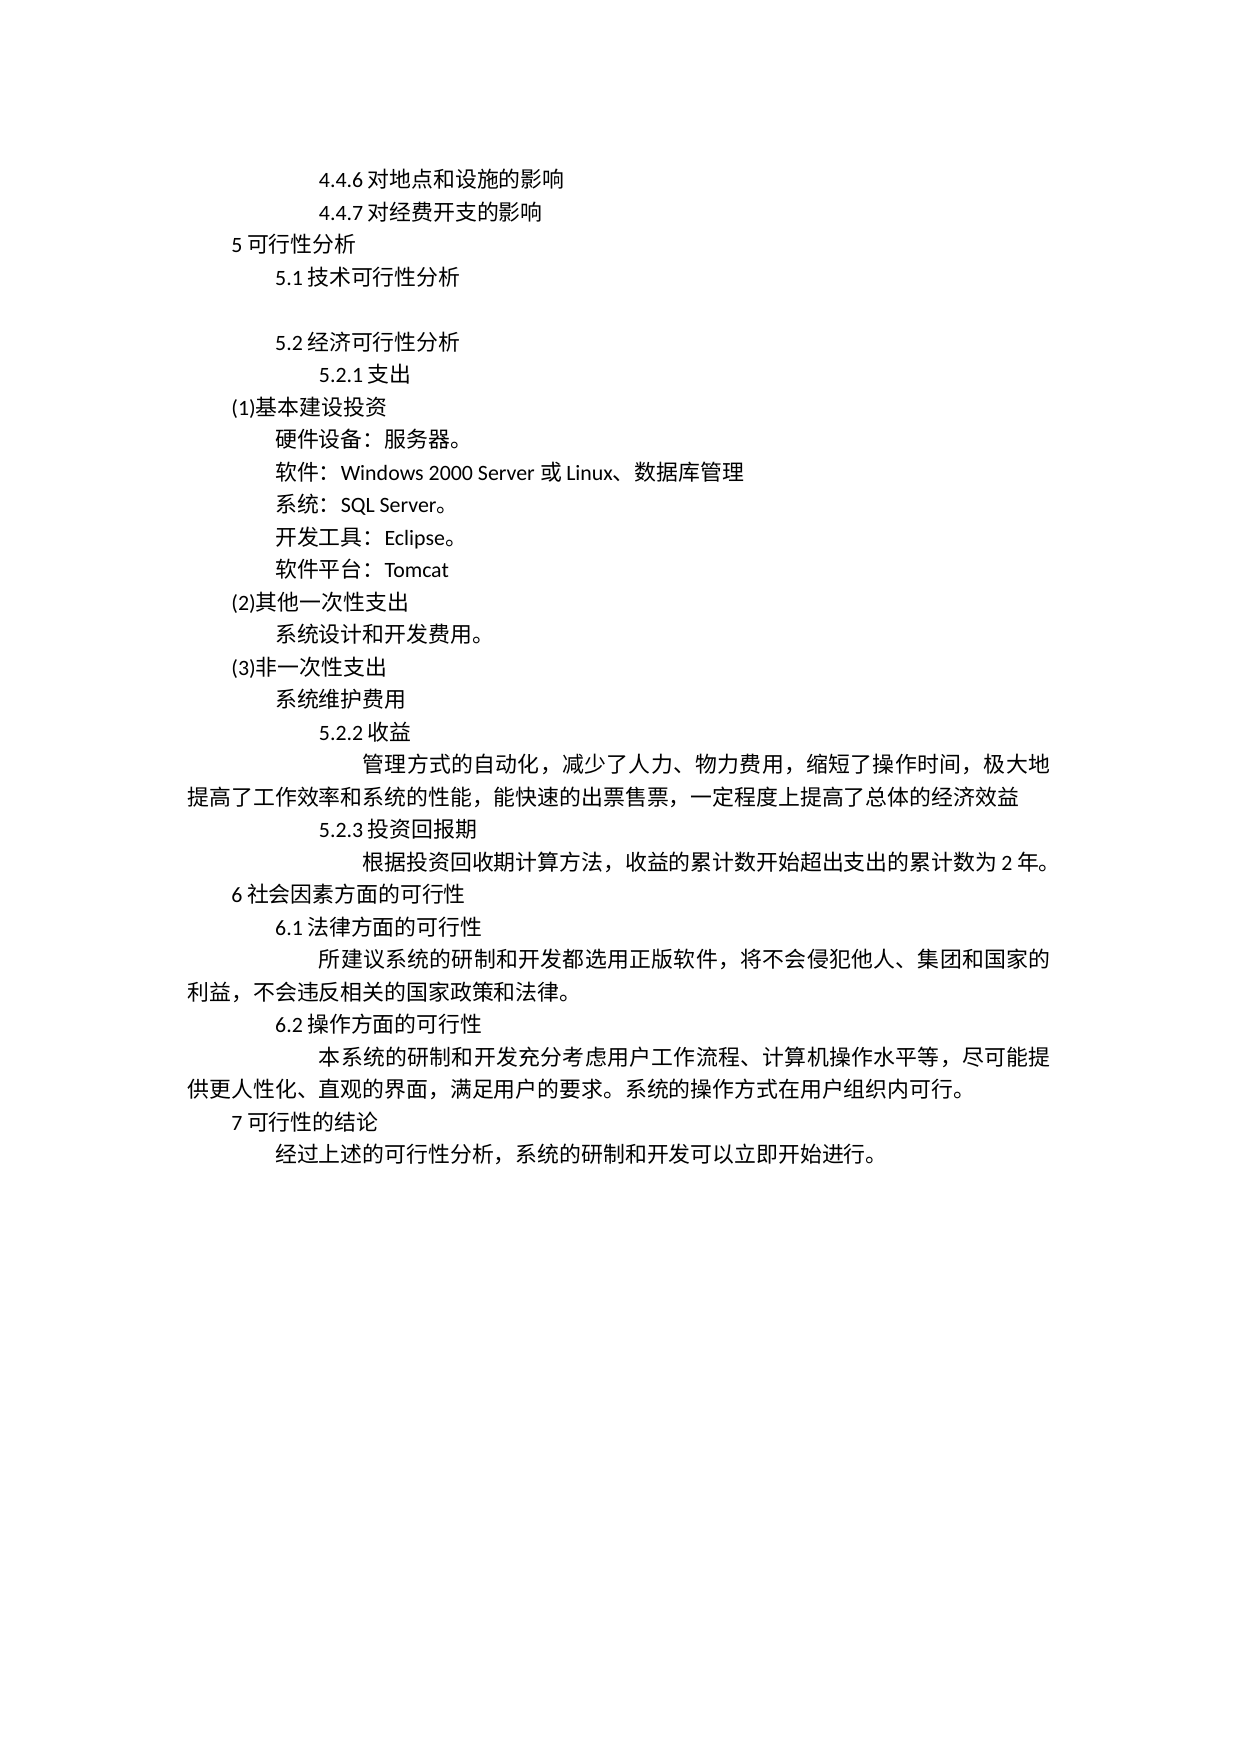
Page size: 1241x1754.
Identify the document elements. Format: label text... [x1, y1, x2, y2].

text 管理方式的自动化，减少了人力、物力费用，缩短了操作时间，极大地提高了工作效率和系统的性能，能快速的出票售票，一定程度上提高了总体的经济效益 [187, 747, 1053, 812]
text 5.2.3投资回报期 [187, 812, 1053, 844]
text (3)非一次性支出 [187, 649, 1053, 682]
text 5.2.2收益 [187, 714, 1053, 747]
text 5可行性分析 [187, 227, 1053, 259]
text 系统：SQL Server。 [187, 487, 1053, 519]
text 5.1技术可行性分析 [187, 259, 1053, 292]
text 5.2.1支出 [187, 357, 1053, 389]
text 本系统的研制和开发充分考虑用户工作流程、计算机操作水平等，尽可能提供更人性化、直观的界面，满足用户的要求。系统的操作方式在用户组织内可行。 [187, 1039, 1053, 1104]
text 6.2操作方面的可行性 [187, 1007, 1053, 1039]
text 软件：Windows 2000 Server 或Linux、数据库管理 [187, 454, 1053, 487]
text 6社会因素方面的可行性 [187, 877, 1053, 909]
text 所建议系统的研制和开发都选用正版软件，将不会侵犯他人、集团和国家的利益，不会违反相关的国家政策和法律。 [187, 942, 1053, 1007]
text 软件平台：Tomcat [187, 552, 1053, 584]
text 开发工具：Eclipse。 [187, 519, 1053, 552]
text 4.4.7对经费开支的影响 [187, 194, 1053, 227]
text 硬件设备：服务器。 [187, 422, 1053, 454]
text 经过上述的可行性分析，系统的研制和开发可以立即开始进行。 [187, 1137, 1053, 1169]
text 7可行性的结论 [187, 1104, 1053, 1137]
text 4.4.6对地点和设施的影响 [187, 162, 1053, 194]
text 系统设计和开发费用。 [187, 617, 1053, 649]
text (1)基本建设投资 [187, 389, 1053, 422]
text 根据投资回收期计算方法，收益的累计数开始超出支出的累计数为2年。 [187, 844, 1053, 877]
text 6.1法律方面的可行性 [187, 909, 1053, 942]
text 系统维护费用 [187, 682, 1053, 714]
text 5.2经济可行性分析 [187, 324, 1053, 357]
text (2)其他一次性支出 [187, 584, 1053, 617]
